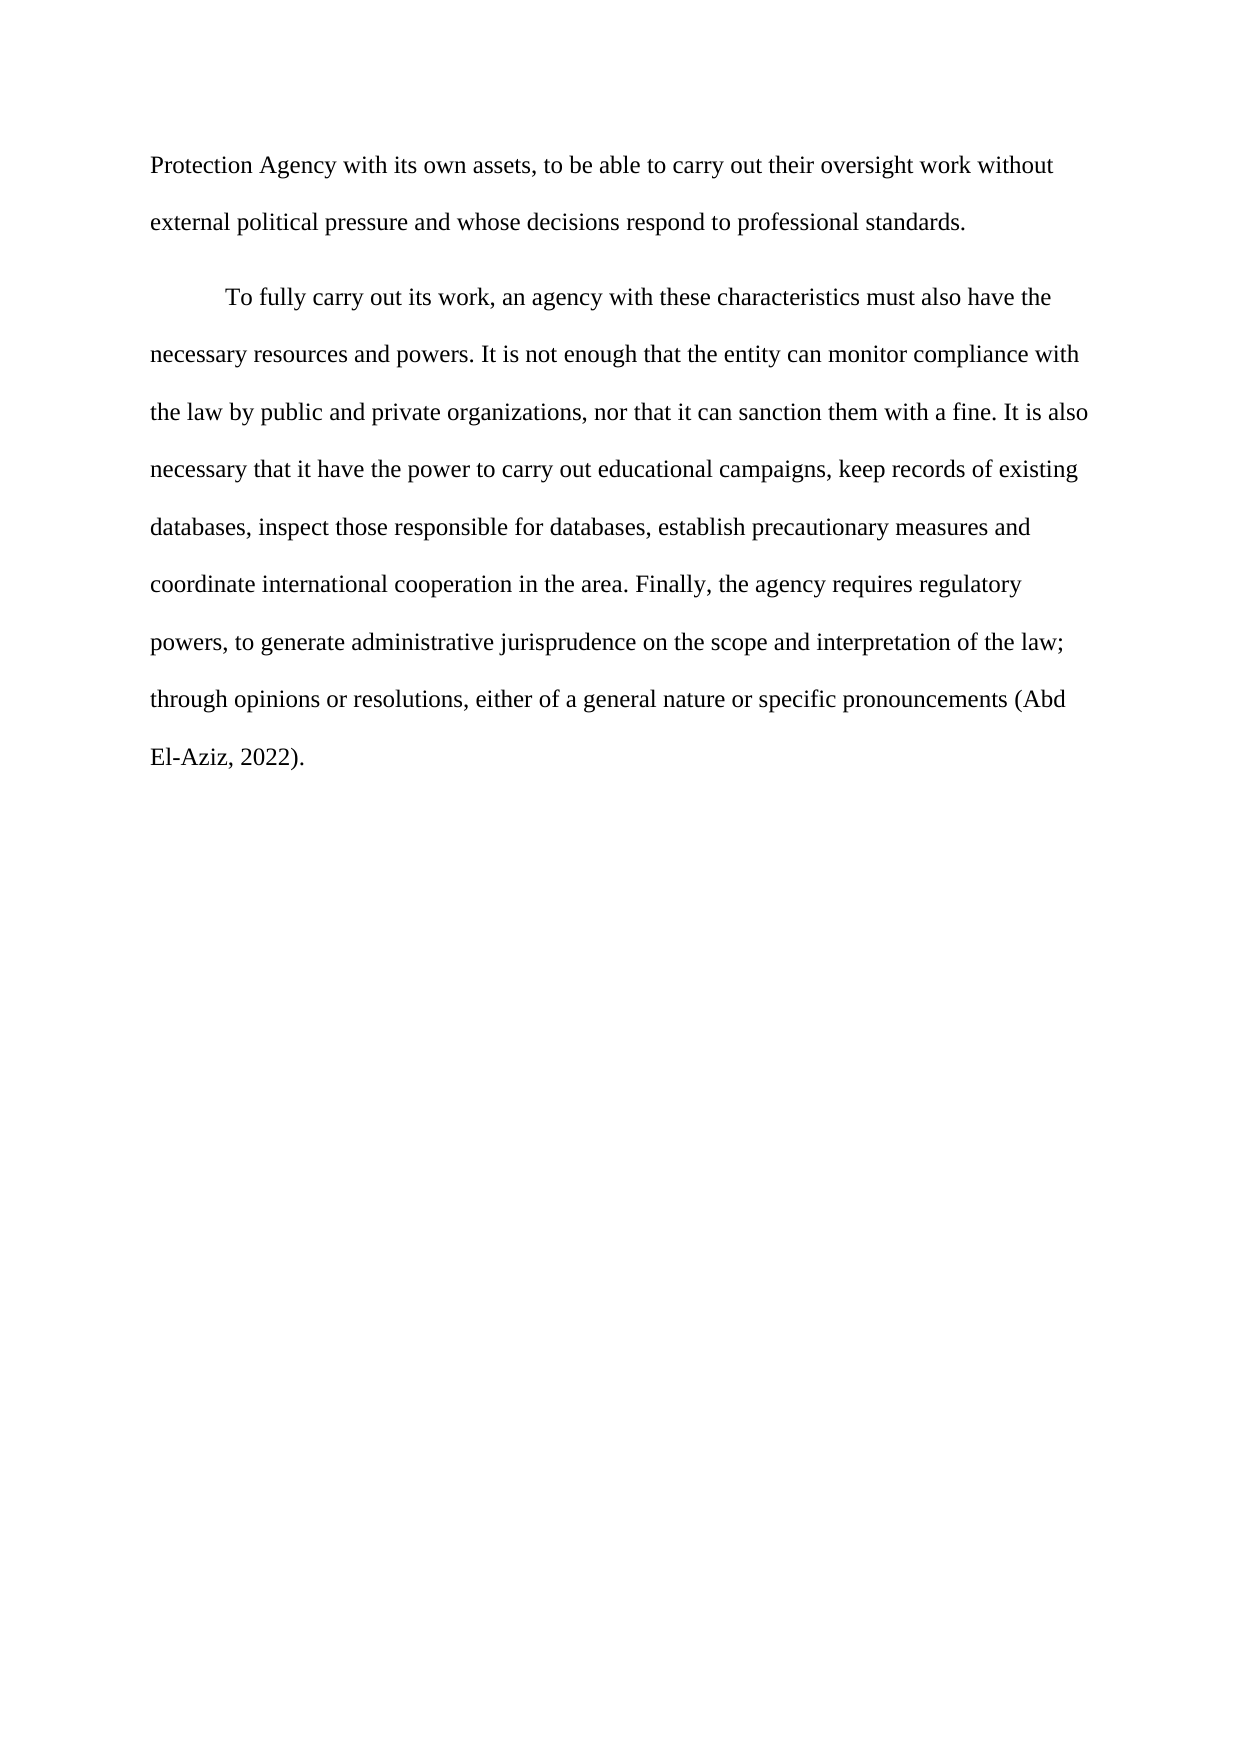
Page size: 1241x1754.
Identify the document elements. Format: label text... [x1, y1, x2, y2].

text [150, 150, 1090, 236]
text To fully carry out its work, an agency with these characteristics must also have the necessary resources and powers. It is not enough that the entity can monitor compliance with the law by public and private organizations, nor that it can sanction them with a fine. It is also necessary that it have the power to carry out educational campaigns, keep records of existing databases, inspect those responsible for databases, establish precautionary measures and coordinate international cooperation in the area. Finally, the agency requires regulatory powers, to generate administrative jurisprudence on the scope and interpretation of the law; through opinions or resolutions, either of a general nature or specific pronouncements (Abd El-Aziz, 2022). [150, 282, 1090, 770]
